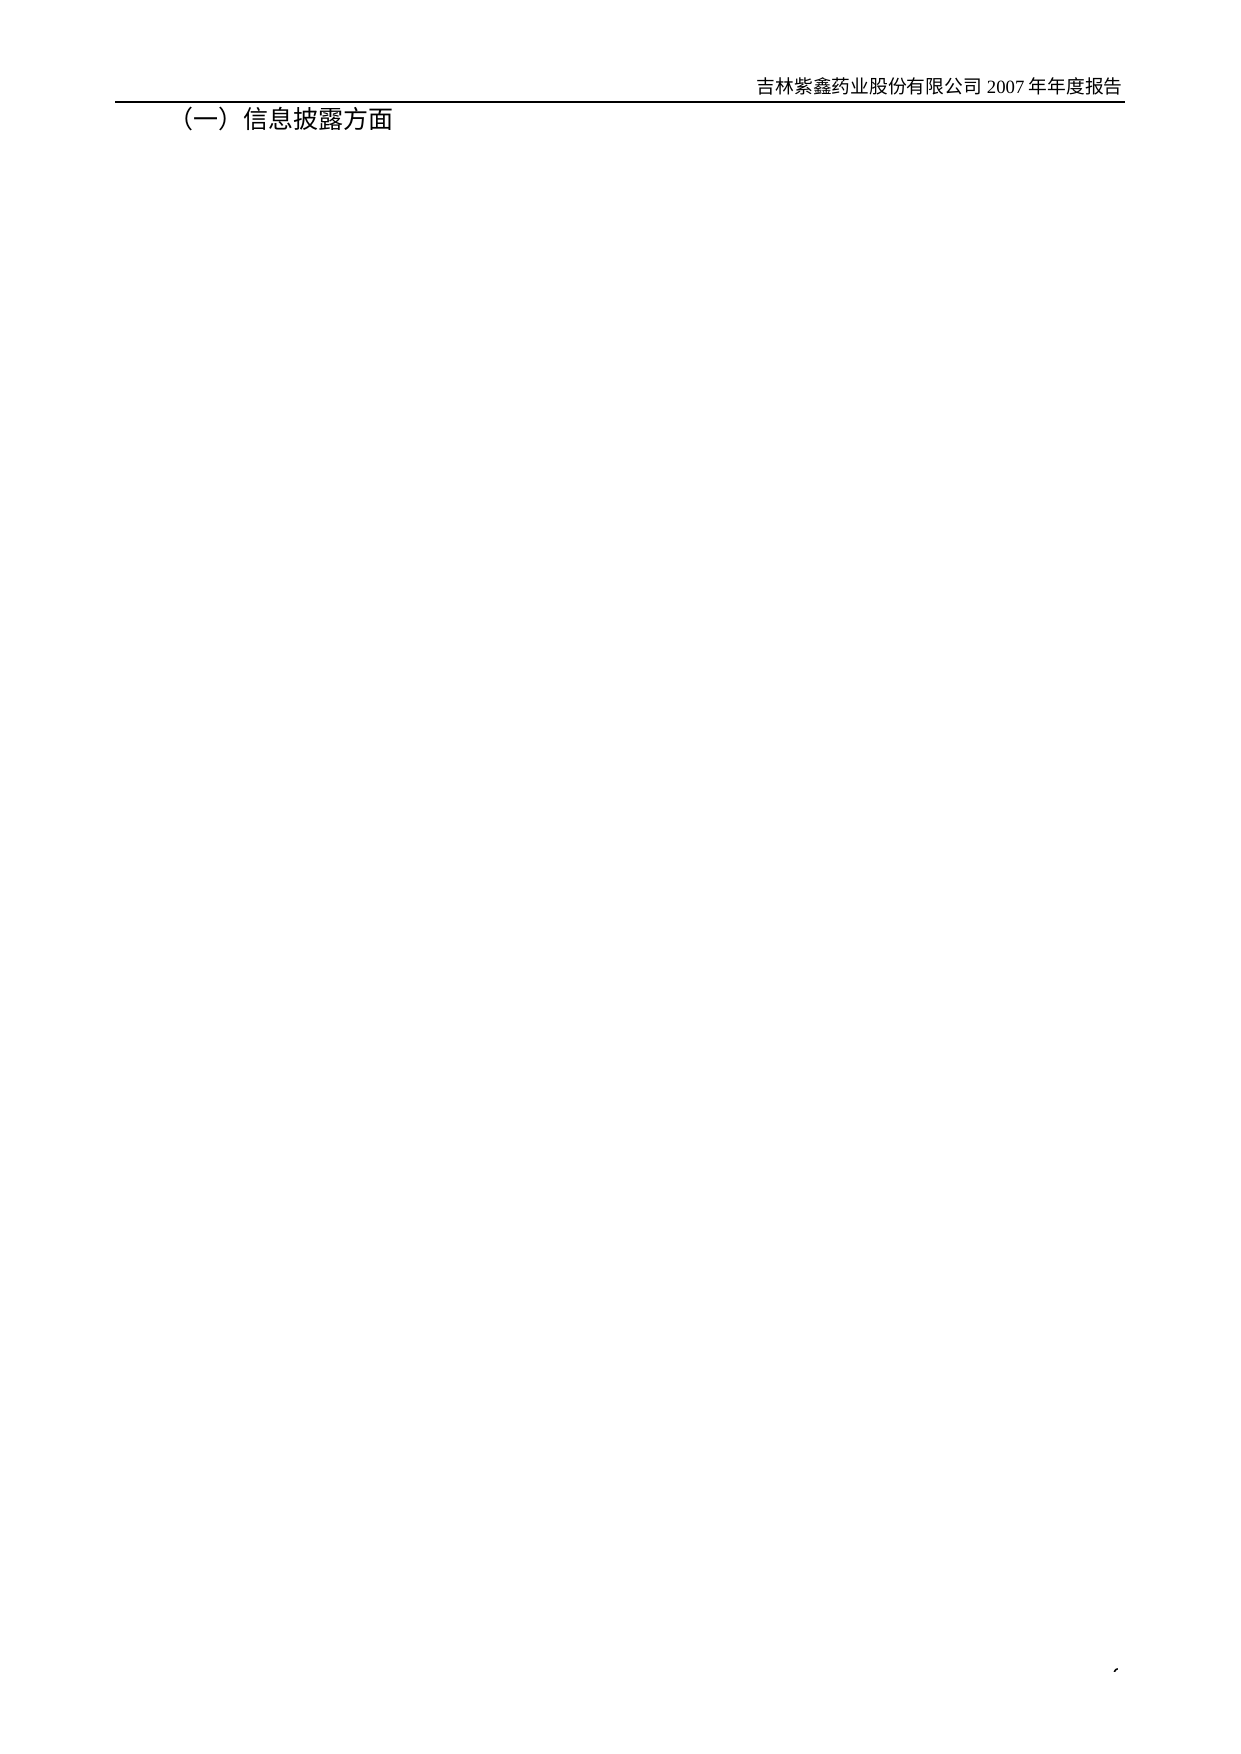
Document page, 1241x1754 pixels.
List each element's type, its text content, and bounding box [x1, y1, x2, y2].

text （一）信息披露方面 [168, 102, 1137, 136]
